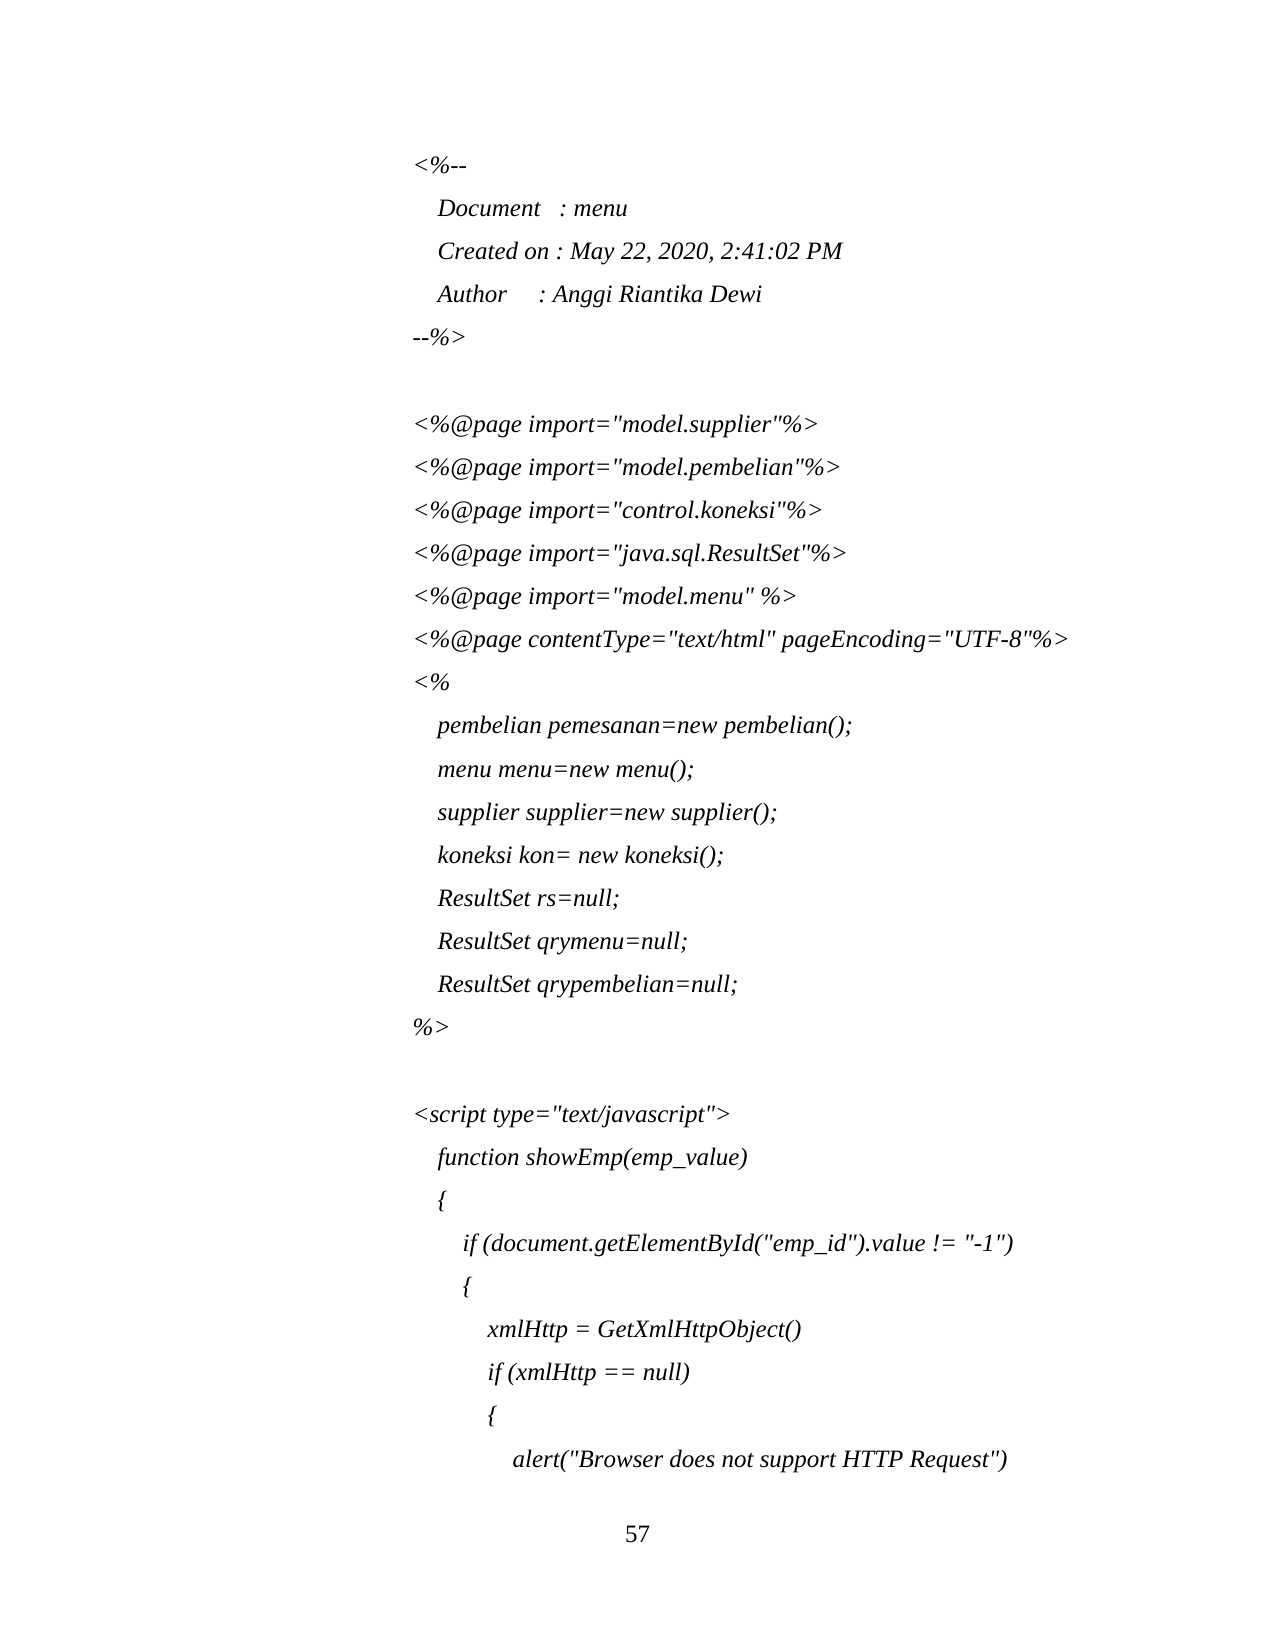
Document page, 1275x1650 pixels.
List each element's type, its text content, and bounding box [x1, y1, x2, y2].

list <%@page contentType="text/html" pageEncoding="UTF-8"%> [412, 624, 1125, 653]
list Author : Anggi Riantika Dewi [412, 279, 1125, 308]
list { [412, 1271, 1125, 1300]
list menu menu=new menu(); [412, 754, 1125, 782]
list { [412, 1401, 1125, 1429]
list <%@page import="java.sql.ResultSet"%> [412, 538, 1125, 567]
list koneksi kon= new koneksi(); [412, 840, 1125, 869]
list <%@page import="model.supplier"%> [412, 409, 1125, 437]
list supplier supplier=new supplier(); [412, 797, 1125, 826]
list <% [412, 667, 1125, 696]
list <script type="text/javascript"> [412, 1099, 1125, 1127]
list <%@page import="model.pembelian"%> [412, 452, 1125, 481]
list %> [412, 1012, 1125, 1041]
list ResultSet rs=null; [412, 883, 1125, 912]
list ResultSet qrypembelian=null; [412, 969, 1125, 998]
list <%@page import="control.koneksi"%> [412, 495, 1125, 524]
list { [412, 1185, 1125, 1214]
list Document : menu [412, 193, 1125, 222]
list <%-- [412, 150, 1125, 179]
list pembelian pemesanan=new pembelian(); [412, 711, 1125, 739]
list if (xmlHttp == null) [412, 1357, 1125, 1386]
list Created on : May 22, 2020, 2:41:02 PM [412, 236, 1125, 265]
list function showEmp(emp_value) [412, 1142, 1125, 1171]
list if (document.getElementById("emp_id").value != "-1") [412, 1228, 1125, 1257]
list alert("Browser does not support HTTP Request") [412, 1444, 1125, 1472]
list ResultSet qrymenu=null; [412, 926, 1125, 955]
list --%> [412, 322, 1125, 351]
list <%@page import="model.menu" %> [412, 581, 1125, 610]
list xmlHttp = GetXmlHttpObject() [412, 1314, 1125, 1343]
